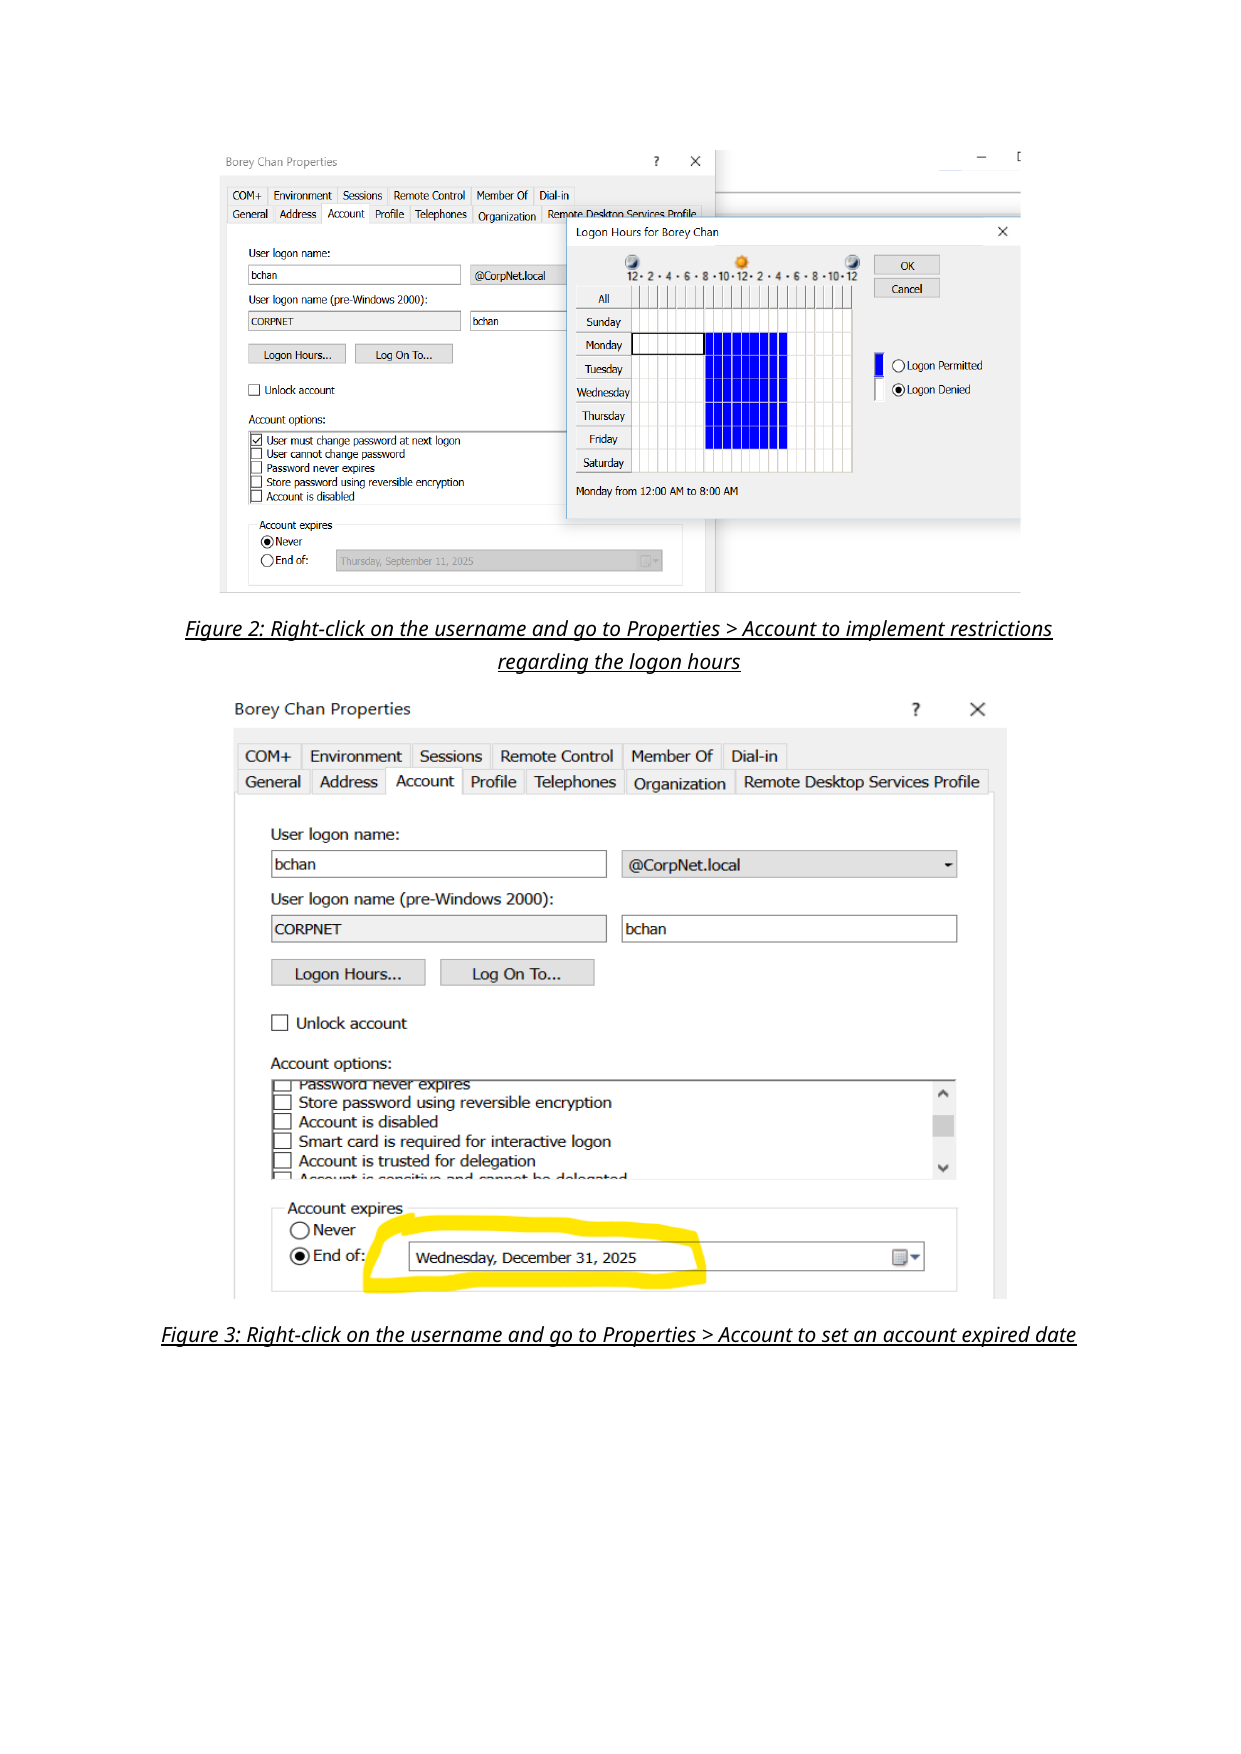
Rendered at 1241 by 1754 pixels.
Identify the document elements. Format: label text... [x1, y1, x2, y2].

text Figure 2: Right-click on the username and go to Properties > Account to implement restrictions regarding the logon hours [150, 614, 1090, 675]
picture [233, 696, 1007, 1299]
text Figure 3: Right-click on the username and go to Properties > Account to set an account expired date [150, 1320, 1090, 1349]
picture [219, 150, 1021, 593]
